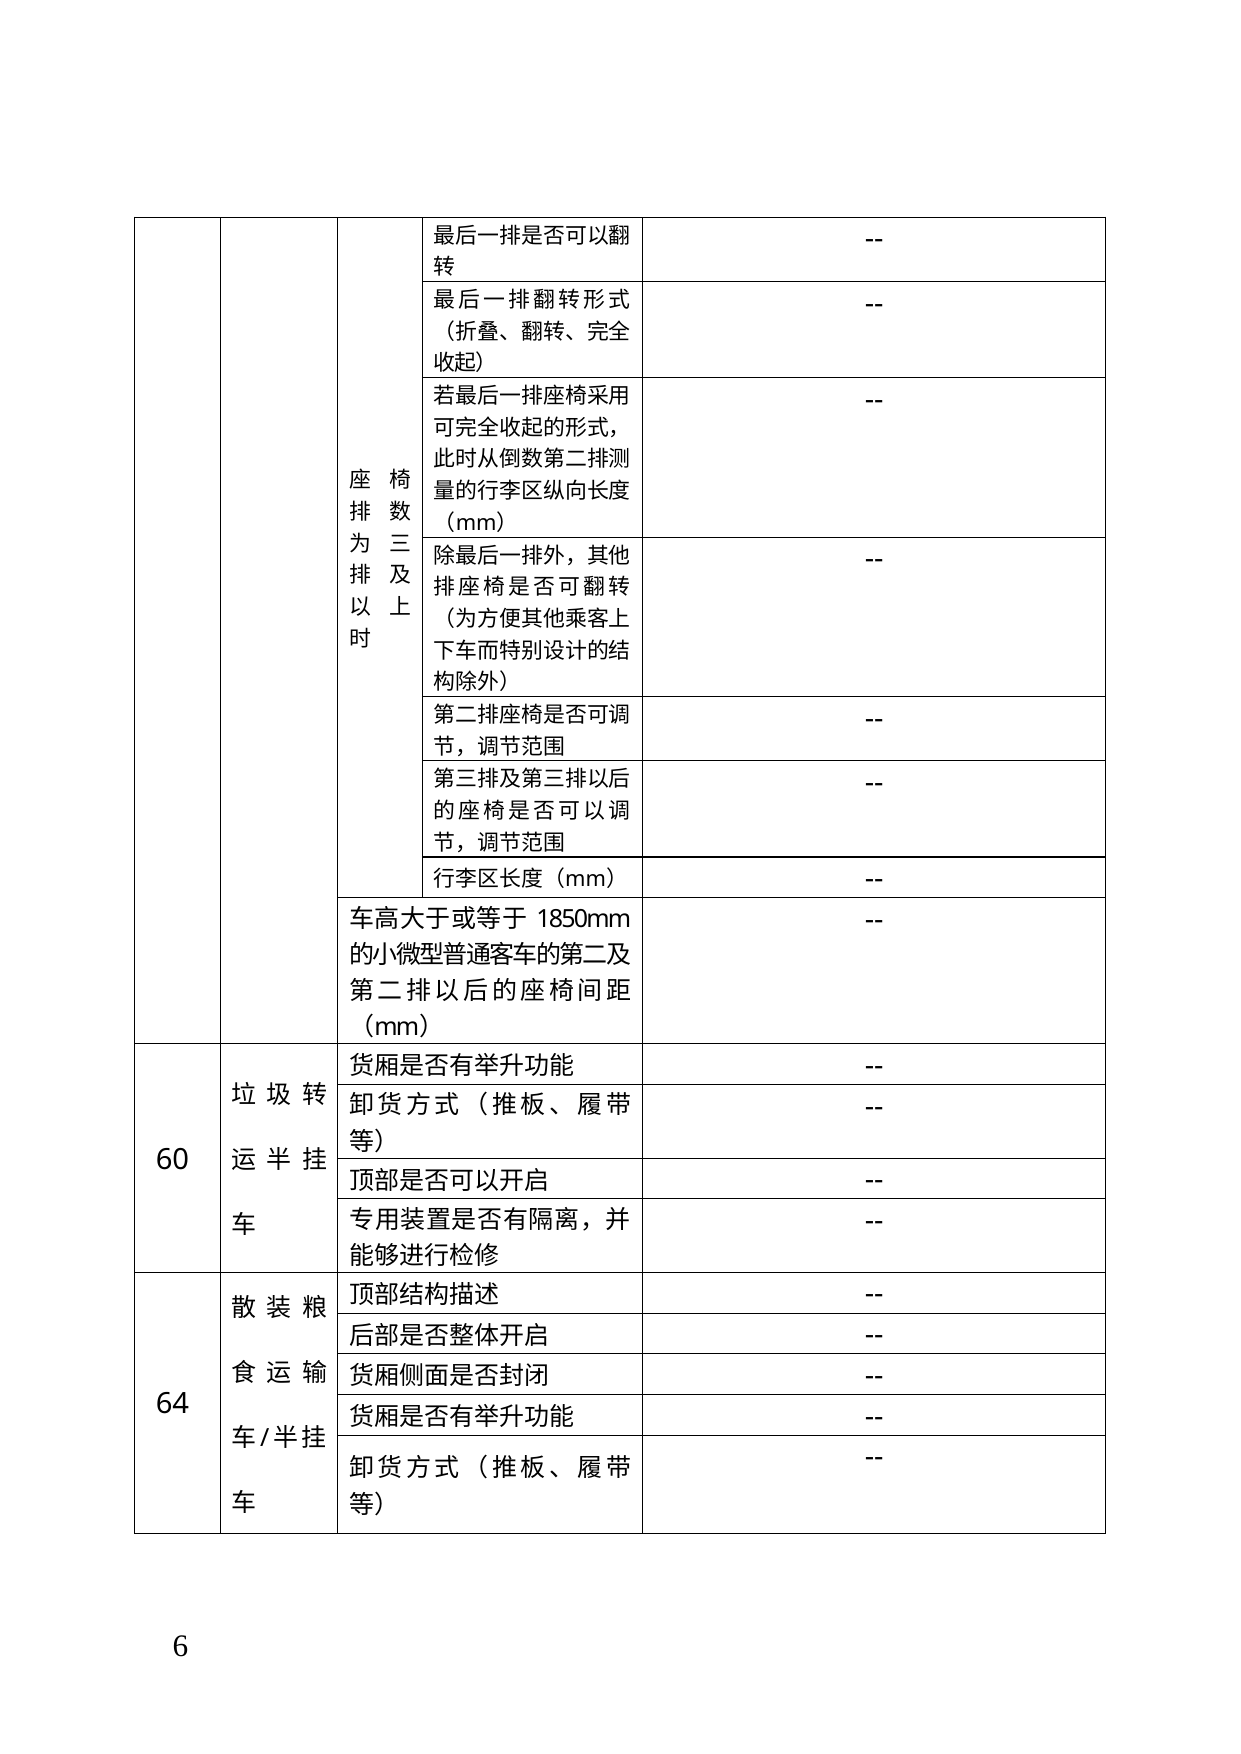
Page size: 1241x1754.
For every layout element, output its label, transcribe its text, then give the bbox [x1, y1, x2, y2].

table_cell 最后一排是否可以翻转 [423, 218, 642, 281]
table_cell [135, 1273, 220, 1533]
table_cell 货厢侧面是否封闭 [338, 1354, 642, 1394]
table_cell -- [643, 858, 1105, 897]
table_cell 最后一排翻转形式（折叠、翻转、完全收起） [423, 282, 642, 377]
table_cell -- [643, 898, 1105, 1043]
table_cell 专用装置是否有隔离，并能够进行检修 [338, 1199, 642, 1272]
table_cell 垃圾转运半挂车 [221, 1044, 337, 1272]
table_cell 散装粮食运输车/半挂车 [221, 1273, 337, 1533]
table_cell -- [643, 1436, 1105, 1533]
table_cell 货厢是否有举升功能 [338, 1044, 642, 1084]
table_cell [135, 1044, 220, 1272]
table_cell -- [643, 218, 1105, 281]
table_cell 座椅排数为三排及以上时 [338, 218, 422, 897]
table_cell -- [643, 1354, 1105, 1394]
table_cell -- [643, 1395, 1105, 1434]
table_cell -- [643, 538, 1105, 696]
table_cell -- [643, 378, 1105, 537]
table_cell 行李区长度（mm） [423, 858, 642, 897]
table_cell 后部是否整体开启 [338, 1314, 642, 1353]
table_cell -- [643, 697, 1105, 760]
table_cell 第三排及第三排以后的座椅是否可以调节，调节范围 [423, 761, 642, 856]
table_cell 卸货方式（推板、履带等） [338, 1085, 642, 1157]
table_cell -- [643, 1159, 1105, 1198]
table_cell 除最后一排外，其他排座椅是否可翻转（为方便其他乘客上下车而特别设计的结构除外） [423, 538, 642, 696]
table_cell -- [643, 1199, 1105, 1272]
table_cell -- [643, 1314, 1105, 1353]
table_cell 卸货方式（推板、履带等） [338, 1436, 642, 1533]
table_cell 顶部结构描述 [338, 1273, 642, 1312]
table_cell 顶部是否可以开启 [338, 1159, 642, 1198]
table_cell -- [643, 282, 1105, 377]
table_cell -- [643, 1044, 1105, 1084]
table_cell -- [643, 1085, 1105, 1157]
table_cell 若最后一排座椅采用可完全收起的形式，此时从倒数第二排测量的行李区纵向长度（mm） [423, 378, 642, 537]
table_cell -- [643, 761, 1105, 856]
table_cell -- [643, 1273, 1105, 1312]
table_cell 货厢是否有举升功能 [338, 1395, 642, 1434]
table_cell 车高大于或等于 1850mm 的小微型普通客车的第二及第二排以后的座椅间距（mm） [338, 898, 642, 1043]
table_cell 第二排座椅是否可调节，调节范围 [423, 697, 642, 760]
